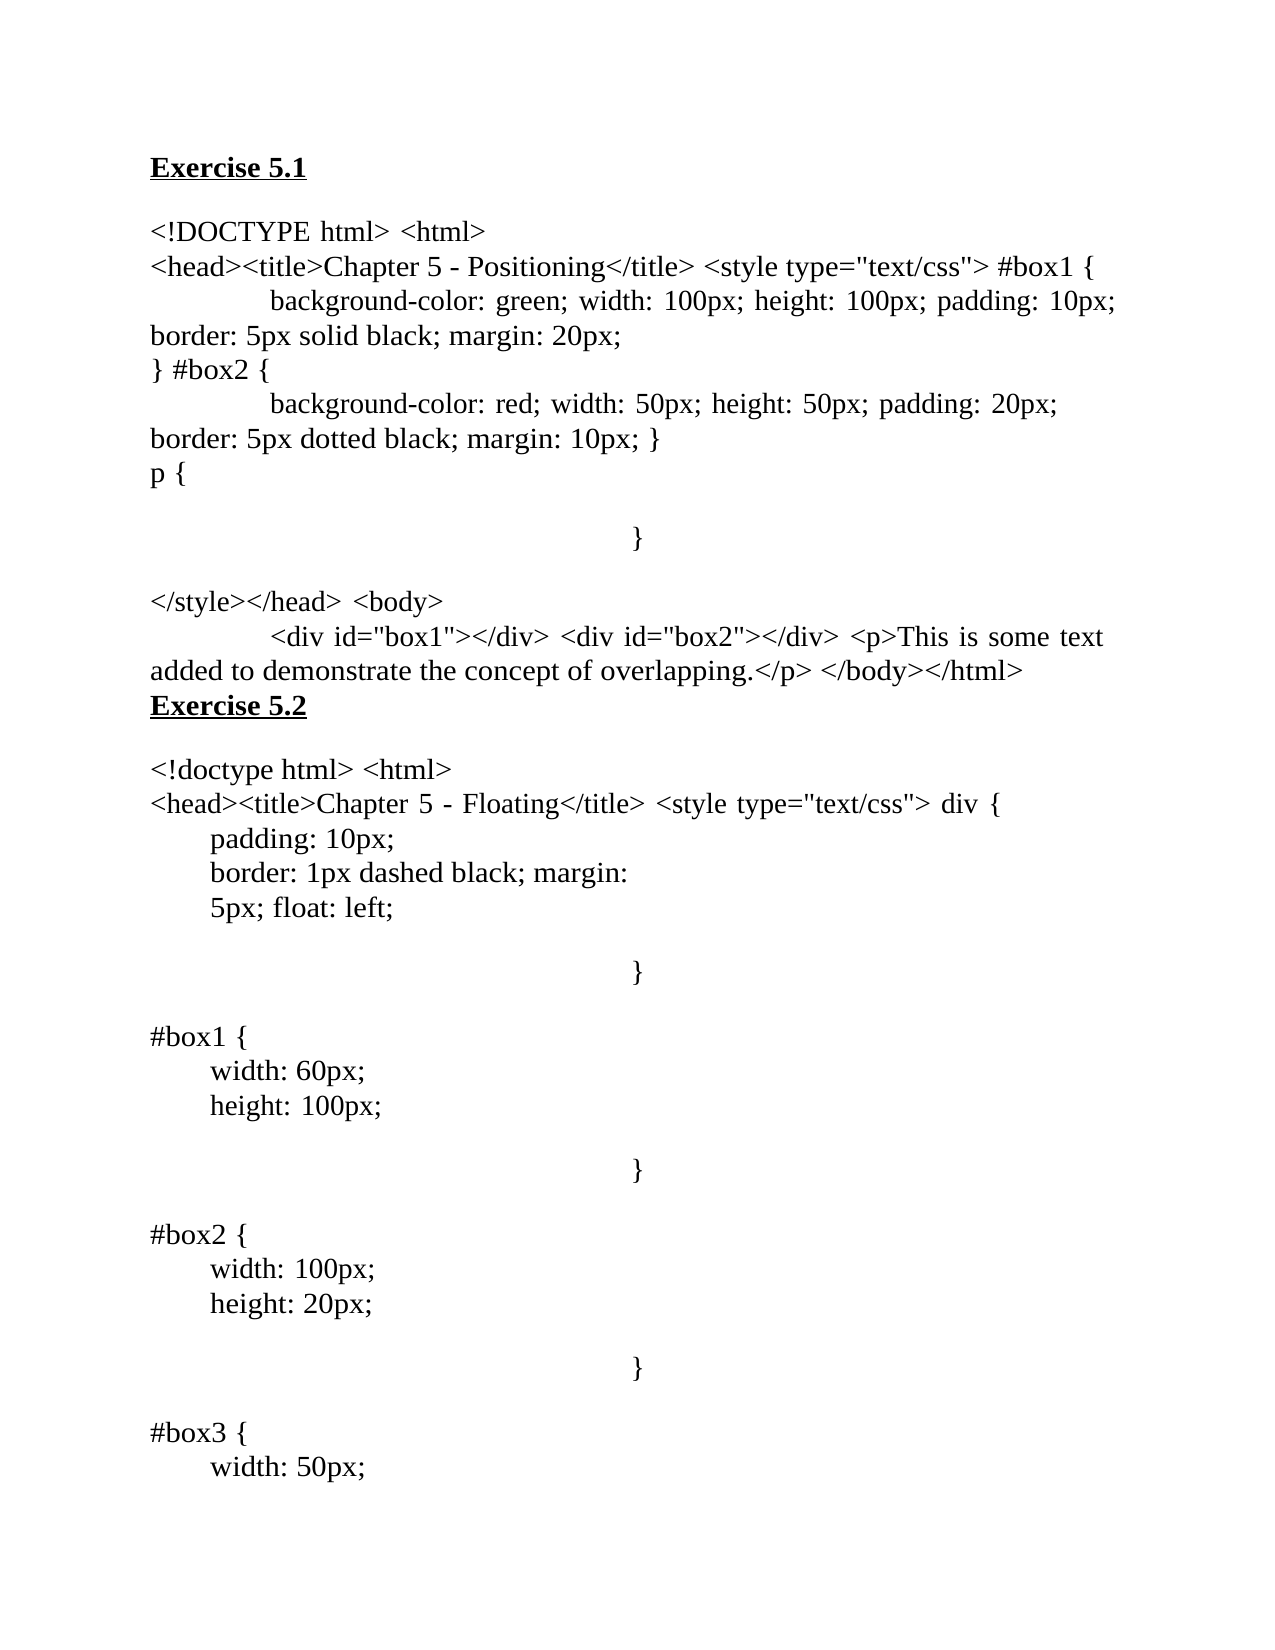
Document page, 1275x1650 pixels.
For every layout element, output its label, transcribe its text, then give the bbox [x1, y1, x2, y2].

text <!DOCTYPE html> <html> [150, 214, 1135, 248]
text width: 50px; [210, 1449, 1135, 1483]
text <head><title>Chapter 5 - Positioning</title> <style type="text/css"> #box1 { background-color: green; width: 100px; height: 100px; padding: 10px; [150, 249, 1119, 317]
text #box1 { [150, 1019, 1135, 1052]
text Exercise 5.1 [150, 150, 1135, 183]
text #box3 { [150, 1415, 1135, 1448]
text } [139, 954, 1135, 988]
text } [139, 1152, 1135, 1186]
text <head><title>Chapter 5 - Floating</title> <style type="text/css"> div { padding: 10px; [150, 787, 1043, 855]
text #box2 { [150, 1217, 1135, 1251]
text <!doctype html> <html> [150, 752, 1135, 786]
text width: 100px; height: 20px; [210, 1251, 434, 1319]
text p { [150, 456, 1135, 489]
text border: 1px dashed black; margin: 5px; float: left; [210, 856, 683, 924]
text background-color: red; width: 50px; height: 50px; padding: 20px; border: 5px dotted black; margin: 10px; } [150, 387, 1135, 455]
text border: 5px solid black; margin: 20px; } #box2 { [150, 318, 635, 386]
text } [139, 520, 1135, 553]
text width: 60px; height: 100px; [210, 1053, 434, 1122]
text } [139, 1350, 1135, 1384]
text </style></head> <body> [150, 584, 1135, 618]
text <div id="box1"></div> <div id="box2"></div> <p>This is some text added to demonstrate the concept of overlapping.</p> </body></html> Exercise 5.2 [150, 619, 1111, 721]
